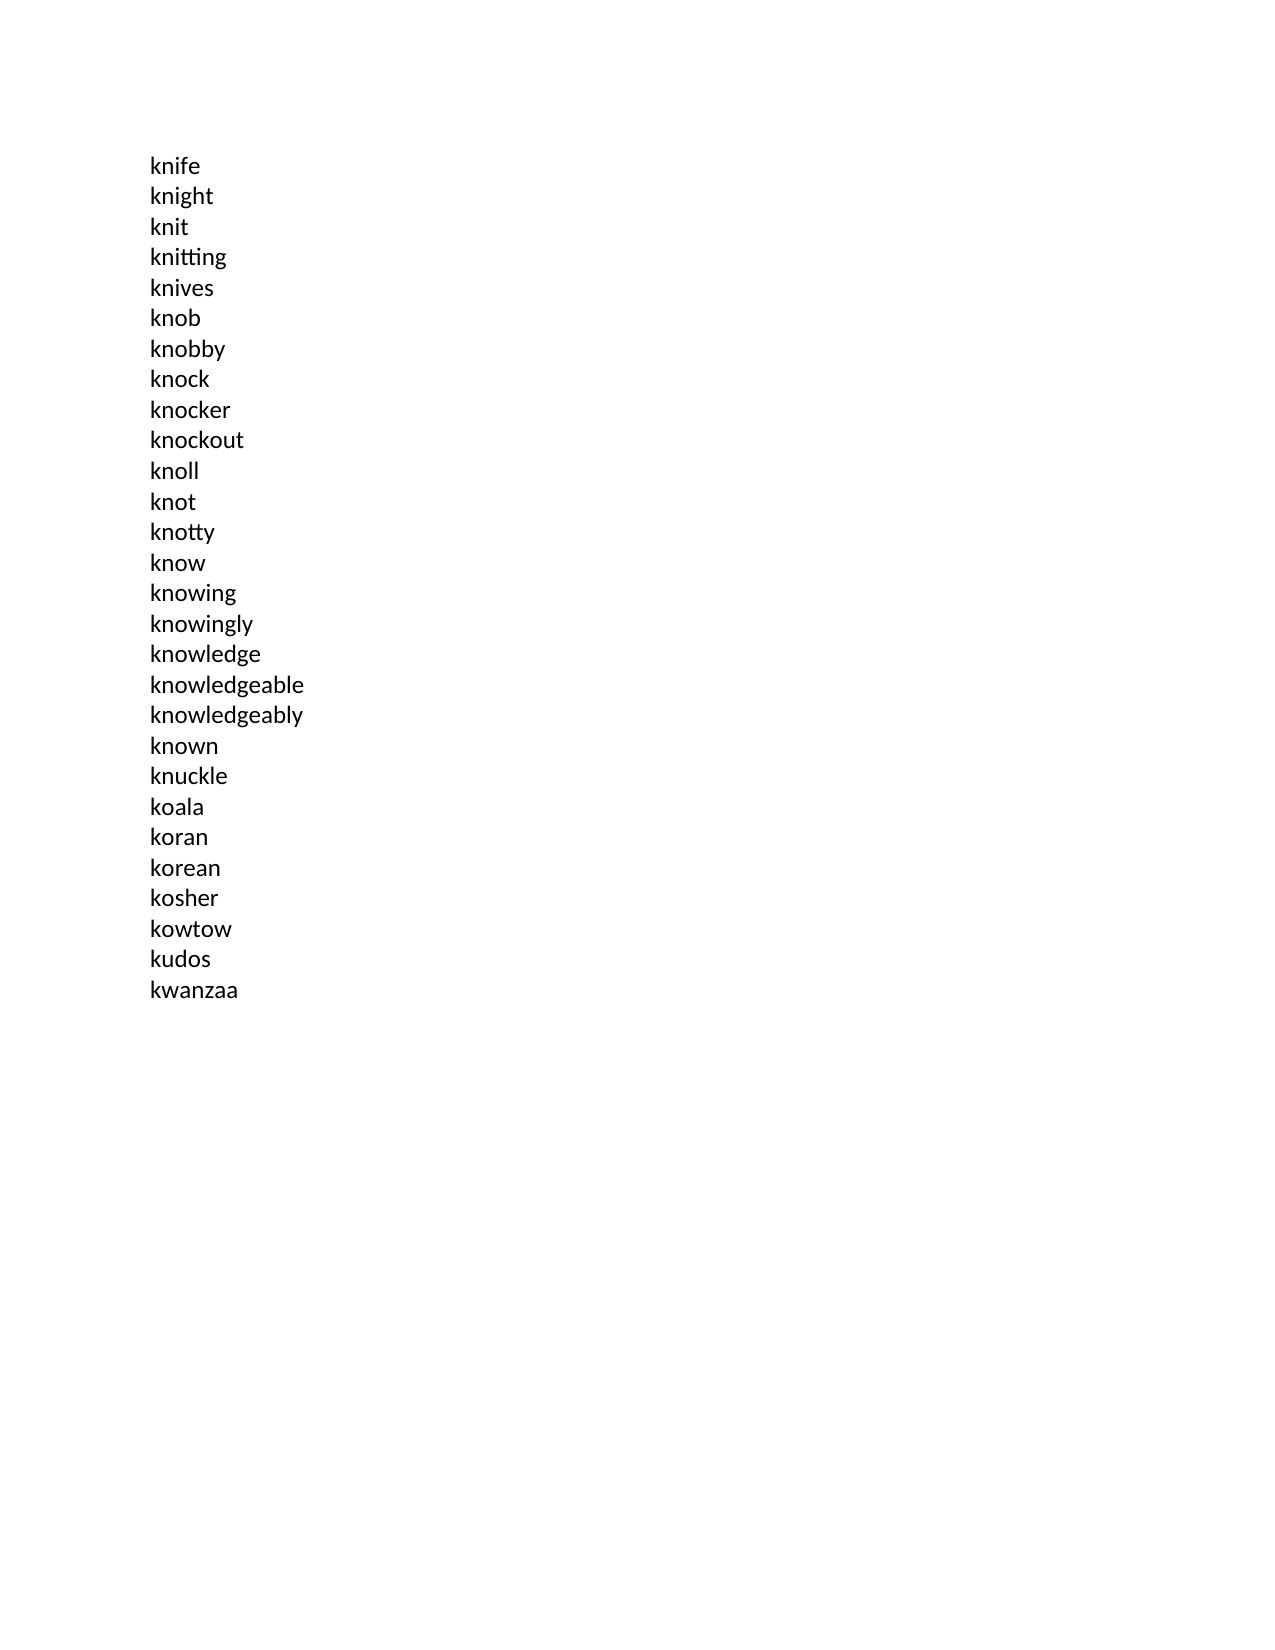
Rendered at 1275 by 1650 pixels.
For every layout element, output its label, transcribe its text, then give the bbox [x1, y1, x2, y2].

text knobby [150, 333, 1125, 364]
text knitting [150, 242, 1125, 272]
text knotty [150, 516, 1125, 547]
text known [150, 730, 1125, 760]
text knight [150, 181, 1125, 211]
text knowingly [150, 608, 1125, 638]
text knock [150, 364, 1125, 394]
text know [150, 547, 1125, 577]
text knit [150, 211, 1125, 242]
text knob [150, 303, 1125, 333]
text koran [150, 821, 1125, 852]
text knowing [150, 577, 1125, 608]
text knockout [150, 425, 1125, 455]
text knoll [150, 455, 1125, 486]
text knowledge [150, 638, 1125, 669]
text knocker [150, 394, 1125, 425]
text knowledgeably [150, 699, 1125, 730]
text korean [150, 852, 1125, 882]
text kudos [150, 943, 1125, 974]
text kowtow [150, 913, 1125, 943]
text koala [150, 791, 1125, 821]
text knives [150, 272, 1125, 303]
text knowledgeable [150, 669, 1125, 699]
text knot [150, 486, 1125, 516]
text kwanzaa [150, 974, 1125, 1004]
text kosher [150, 882, 1125, 913]
text knuckle [150, 760, 1125, 791]
text knife [150, 150, 1125, 181]
